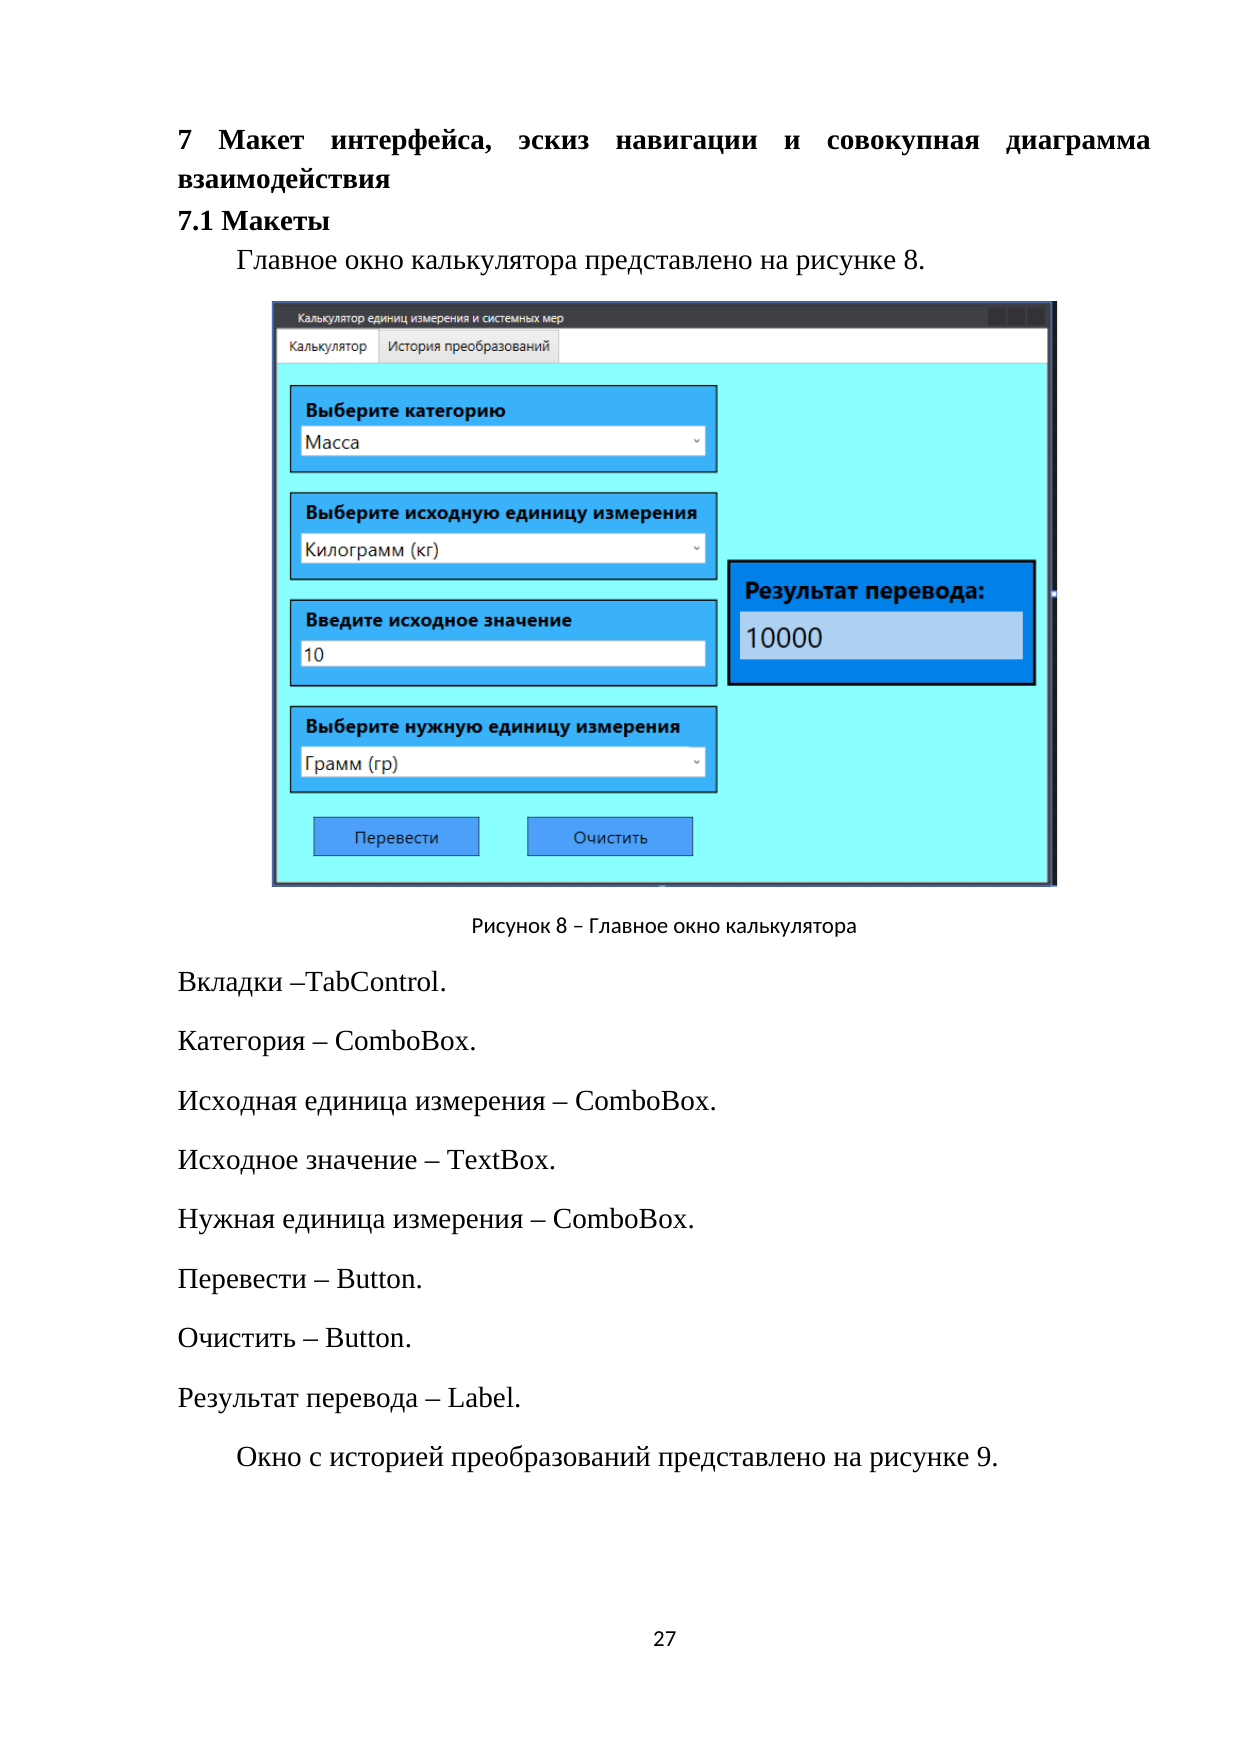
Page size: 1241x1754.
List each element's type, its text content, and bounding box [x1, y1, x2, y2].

text Перевести – Button. [177, 1261, 1152, 1294]
text Вкладки –TabControl. [177, 964, 1152, 998]
picture [271, 301, 1058, 887]
text Рисунок 8 – Главное окно калькулятора [177, 911, 1152, 939]
text Окно с историей преобразований представлено на рисунке 9. [177, 1439, 1152, 1473]
text Категория – ComboBox. [177, 1023, 1152, 1057]
text 7 Макет интерфейса, эскиз навигации и совокупная диаграмма взаимодействия [177, 122, 1152, 194]
text Исходное значение – TextBox. [177, 1142, 1152, 1176]
text Главное окно калькулятора представлено на рисунке 8. [177, 242, 1152, 276]
text Результат перевода – Label. [177, 1380, 1152, 1413]
text 7.1 Макеты [177, 203, 1152, 237]
text Нужная единица измерения – ComboBox. [177, 1202, 1152, 1235]
text Исходная единица измерения – ComboBox. [177, 1083, 1152, 1116]
text Очистить – Button. [177, 1320, 1152, 1354]
